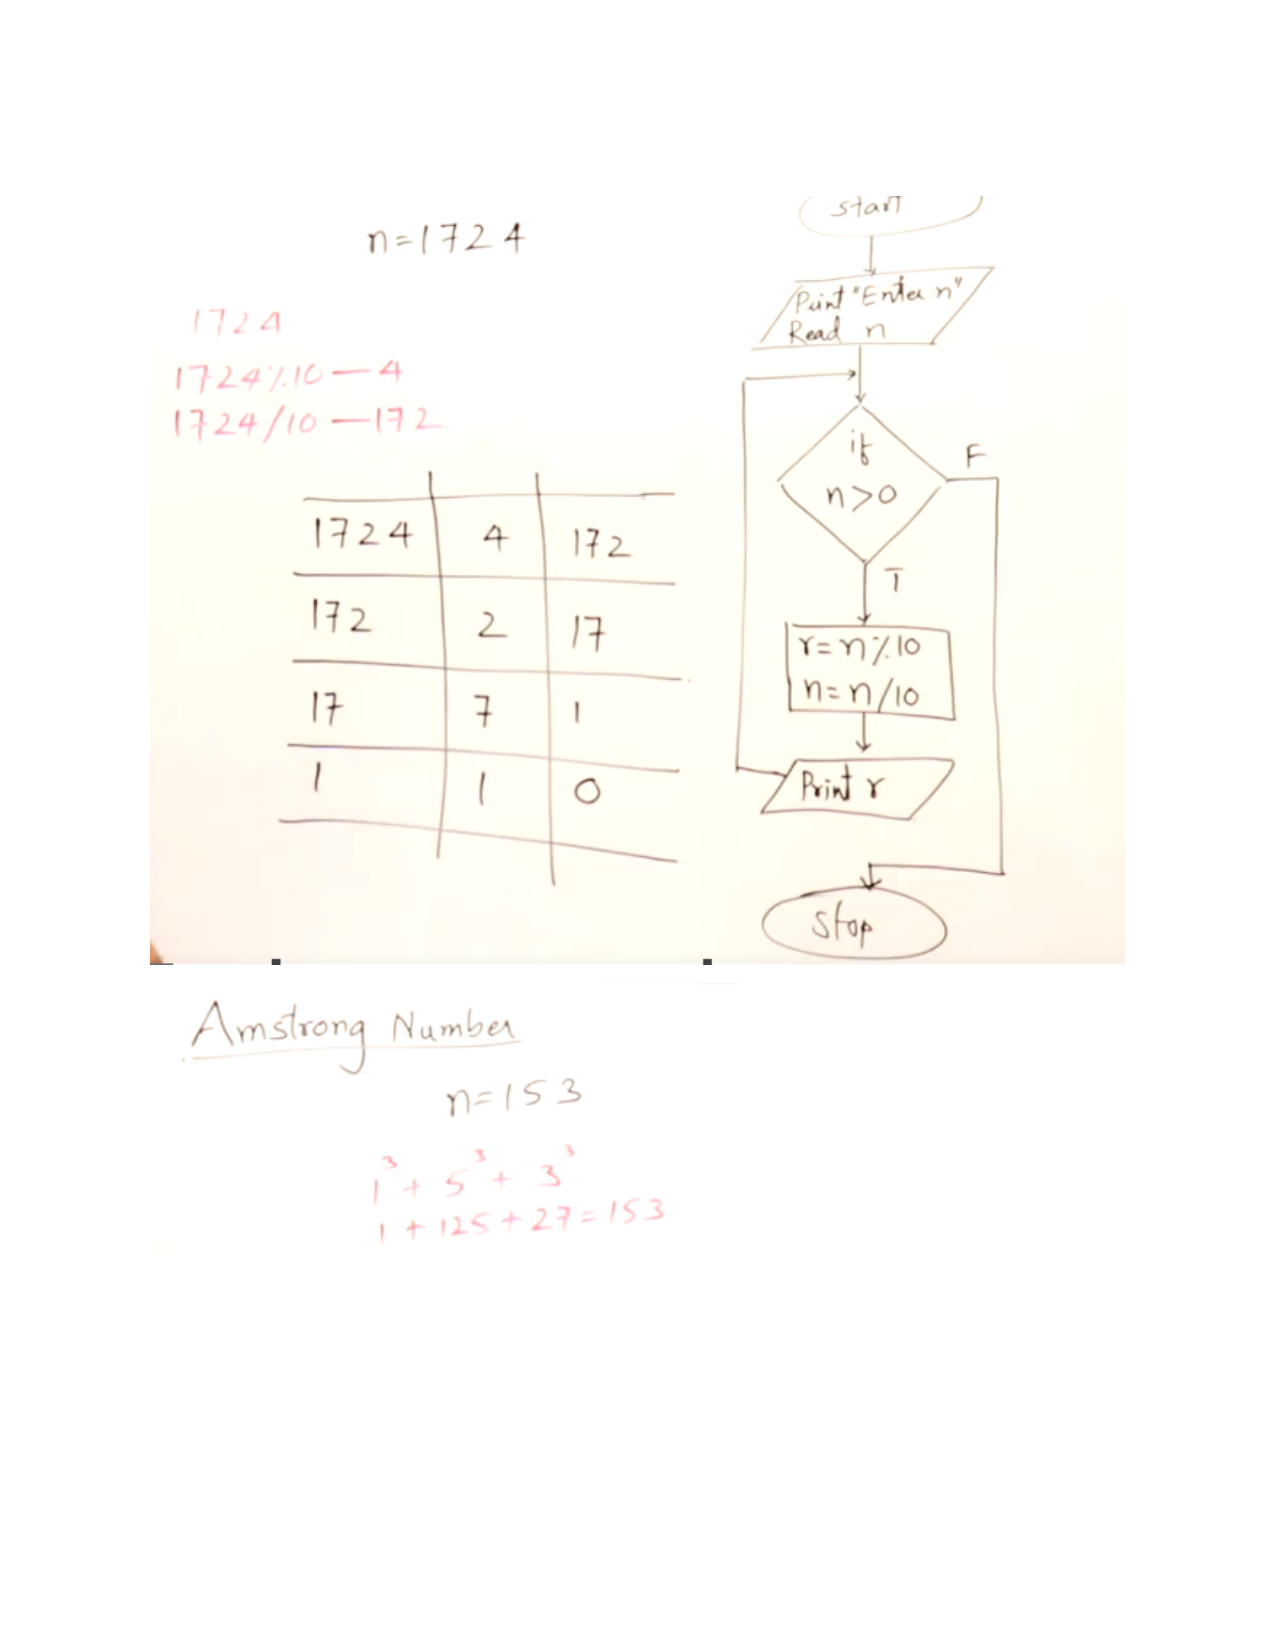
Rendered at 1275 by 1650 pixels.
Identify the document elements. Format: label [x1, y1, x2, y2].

picture [150, 983, 738, 1256]
picture [150, 196, 1125, 965]
